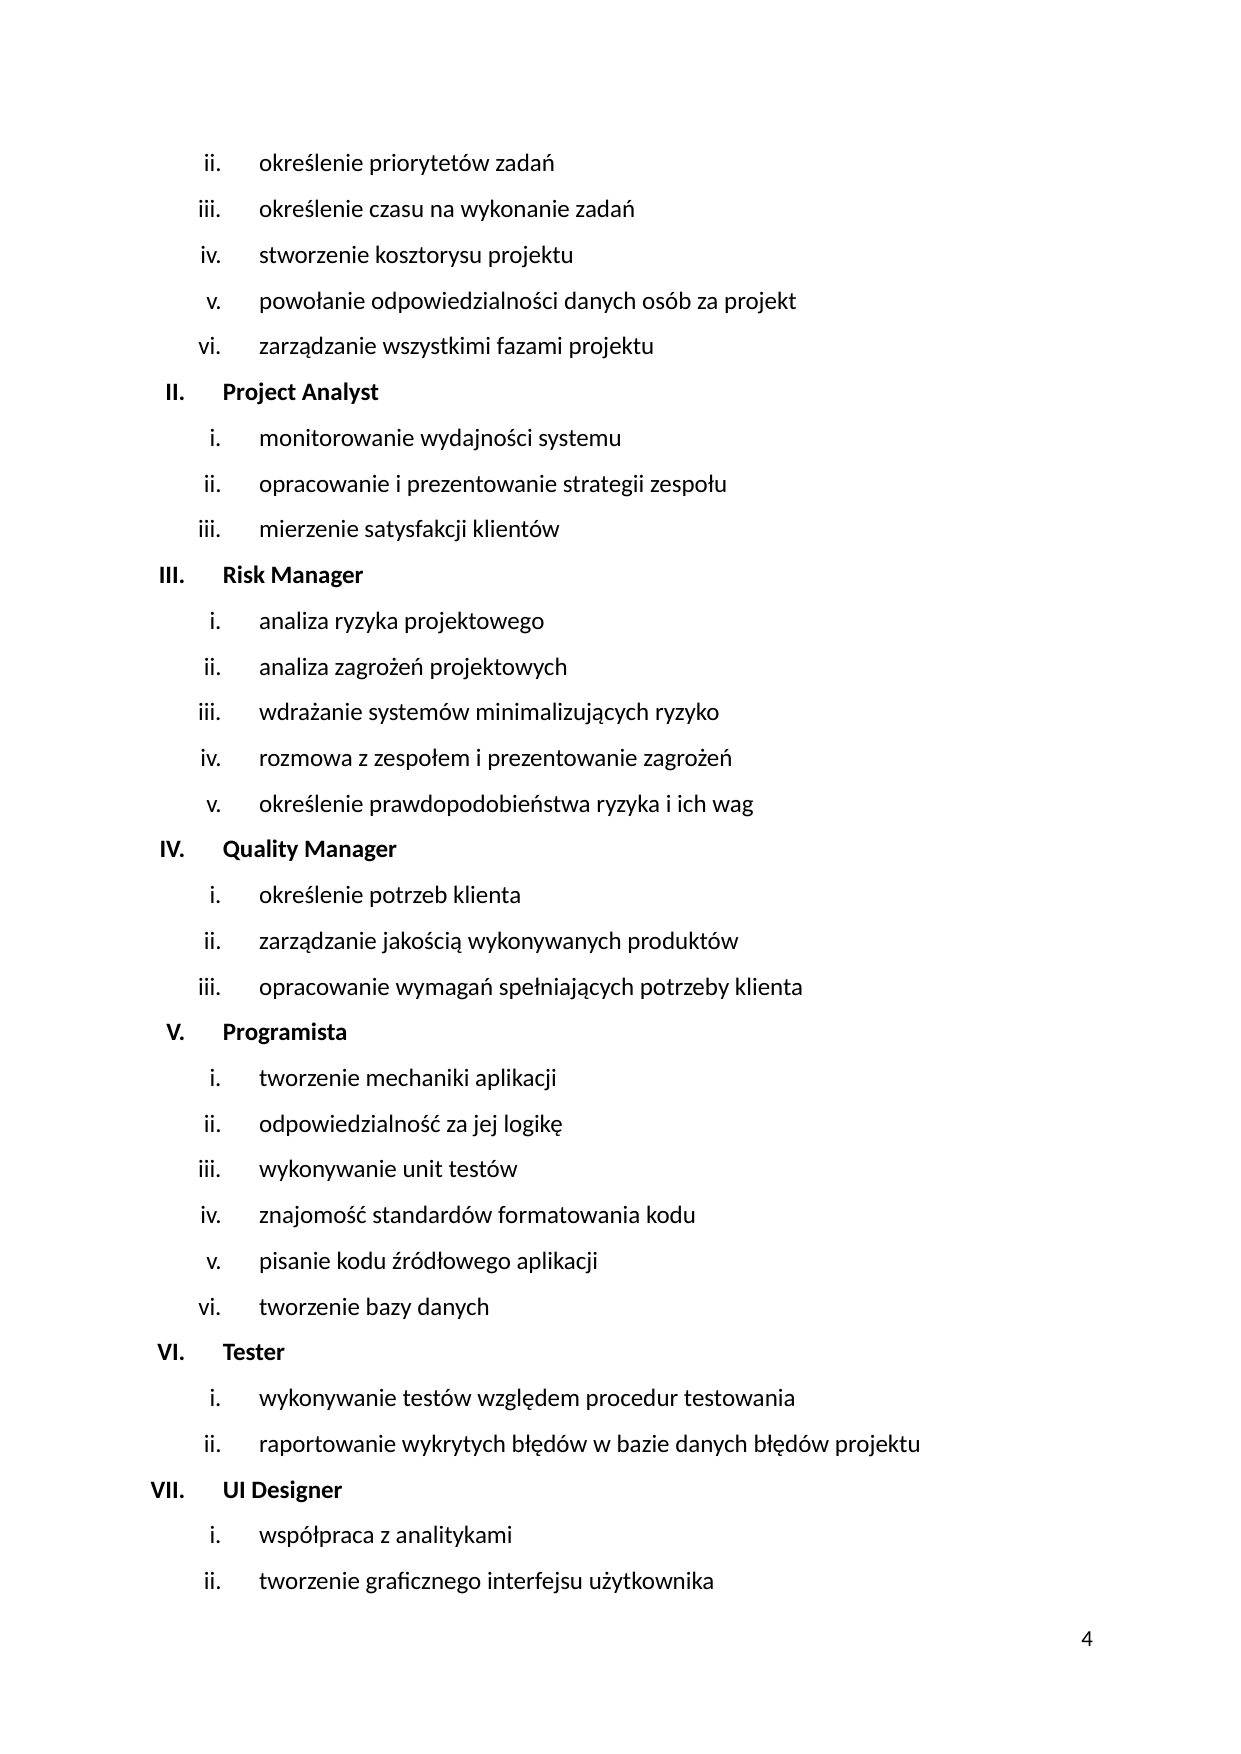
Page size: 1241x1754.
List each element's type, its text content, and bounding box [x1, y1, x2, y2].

list Risk Manager [185, 559, 1093, 590]
list tworzenie bazy danych [221, 1291, 1093, 1321]
list raportowanie wykrytych błędów w bazie danych błędów projektu [221, 1428, 1093, 1458]
list tworzenie graficznego interfejsu użytkownika [221, 1565, 1093, 1596]
list określenie priorytetów zadań [221, 148, 1093, 178]
list współpraca z analitykami [221, 1519, 1093, 1550]
list odpowiedzialność za jej logikę [221, 1108, 1093, 1138]
list stworzenie kosztorysu projektu [221, 239, 1093, 269]
list określenie potrzeb klienta [221, 879, 1093, 910]
list rozmowa z zespołem i prezentowanie zagrożeń [221, 742, 1093, 773]
list tworzenie mechaniki aplikacji [221, 1062, 1093, 1093]
list zarządzanie wszystkimi fazami projektu [221, 331, 1093, 361]
list Tester [185, 1337, 1093, 1367]
list Programista [185, 1016, 1093, 1047]
list wykonywanie testów względem procedur testowania [221, 1382, 1093, 1413]
list analiza ryzyka projektowego [221, 605, 1093, 635]
list opracowanie i prezentowanie strategii zespołu [221, 468, 1093, 498]
list wykonywanie unit testów [221, 1154, 1093, 1184]
list zarządzanie jakością wykonywanych produktów [221, 925, 1093, 956]
list opracowanie wymagań spełniających potrzeby klienta [221, 971, 1093, 1001]
list Quality Manager [185, 833, 1093, 864]
list określenie czasu na wykonanie zadań [221, 193, 1093, 224]
list wdrażanie systemów minimalizujących ryzyko [221, 696, 1093, 727]
list mierzenie satysfakcji klientów [221, 513, 1093, 544]
list znajomość standardów formatowania kodu [221, 1199, 1093, 1230]
list Project Analyst [185, 376, 1093, 407]
list pisanie kodu źródłowego aplikacji [221, 1245, 1093, 1276]
list określenie prawdopodobieństwa ryzyka i ich wag [221, 788, 1093, 818]
list powołanie odpowiedzialności danych osób za projekt [221, 285, 1093, 315]
list UI Designer [185, 1474, 1093, 1504]
list analiza zagrożeń projektowych [221, 651, 1093, 681]
list monitorowanie wydajności systemu [221, 422, 1093, 452]
